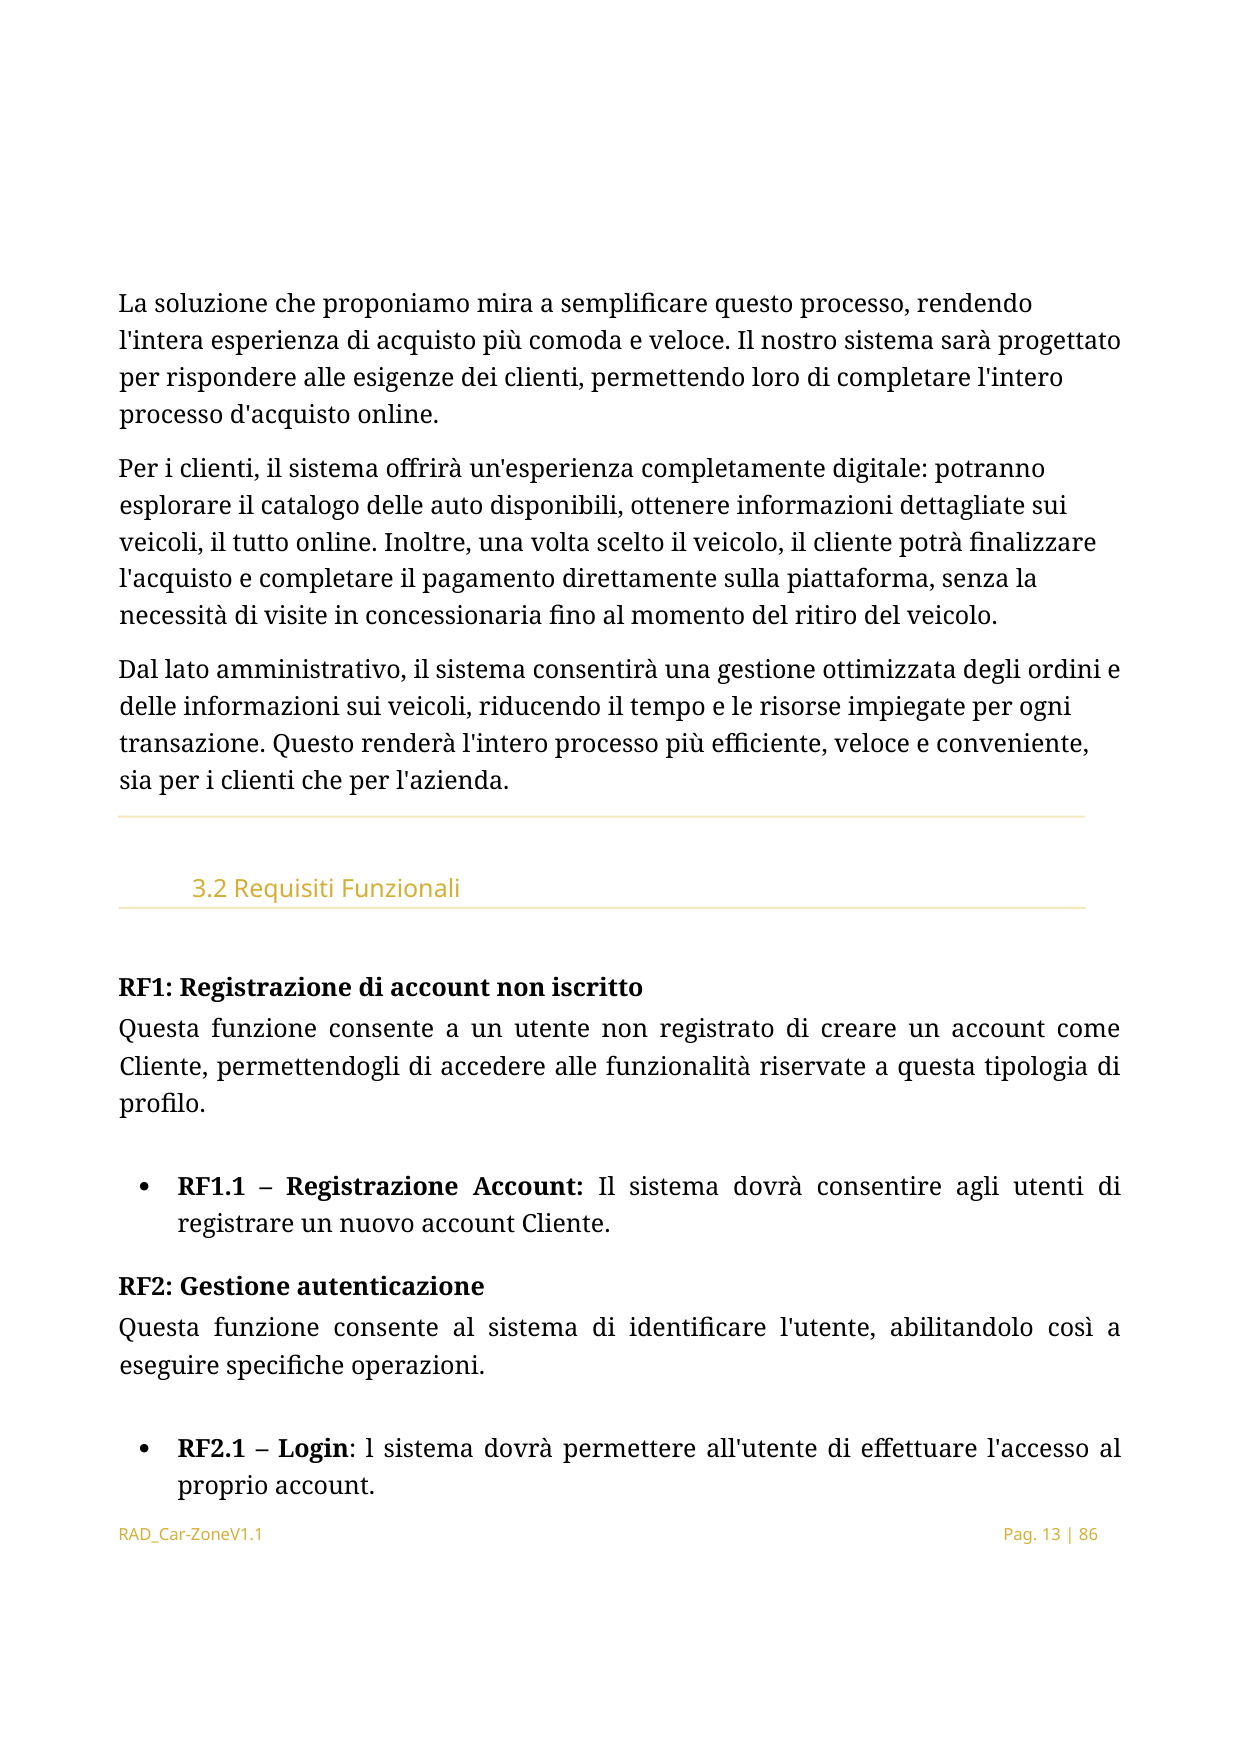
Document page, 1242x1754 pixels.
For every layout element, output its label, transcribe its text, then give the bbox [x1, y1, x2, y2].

list RF1.1 – Registrazione Account: Il sistema dovrà consentire agli utenti di registrare un nuovo account Cliente. [140, 1169, 1122, 1240]
text Per i clienti, il sistema offrirà un'esperienza completamente digitale: potranno esplorare il catalogo delle auto disponibili, ottenere informazioni dettagliate sui veicoli, il tutto online. Inoltre, una volta scelto il veicolo, il cliente potrà finalizzare l'acquisto e completare il pagamento direttamente sulla piattaforma, senza la necessità di visite in concessionaria fino al momento del ritiro del veicolo. [118, 451, 1123, 632]
list RF2.1 – Login: l sistema dovrà permettere all'utente di effettuare l'accesso al proprio account. [140, 1430, 1122, 1502]
text RF2: Gestione autenticazione [118, 1268, 1122, 1302]
text Questa funzione consente al sistema di identificare l'utente, abilitandolo così a eseguire specifiche operazioni. [118, 1310, 1122, 1381]
text Dal lato amministrativo, il sistema consentirà una gestione ottimizzata degli ordini e delle informazioni sui veicoli, riducendo il tempo e le risorse impiegate per ogni transazione. Questo renderà l'intero processo più efficiente, veloce e conveniente, sia per i clienti che per l'azienda. [118, 652, 1123, 796]
text La soluzione che proponiamo mira a semplificare questo processo, rendendo l'intera esperienza di acquisto più comoda e veloce. Il nostro sistema sarà progettato per rispondere alle esigenze dei clienti, permettendo loro di completare l'intero processo d'acquisto online. [118, 286, 1123, 431]
text Questa funzione consente a un utente non registrato di creare un account come Cliente, permettendogli di accedere alle funzionalità riservate a questa tipologia di profilo. [118, 1011, 1122, 1120]
text RF1: Registrazione di account non iscritto [118, 969, 1122, 1003]
subtitle 3.2 Requisiti Funzionali [155, 871, 1122, 905]
